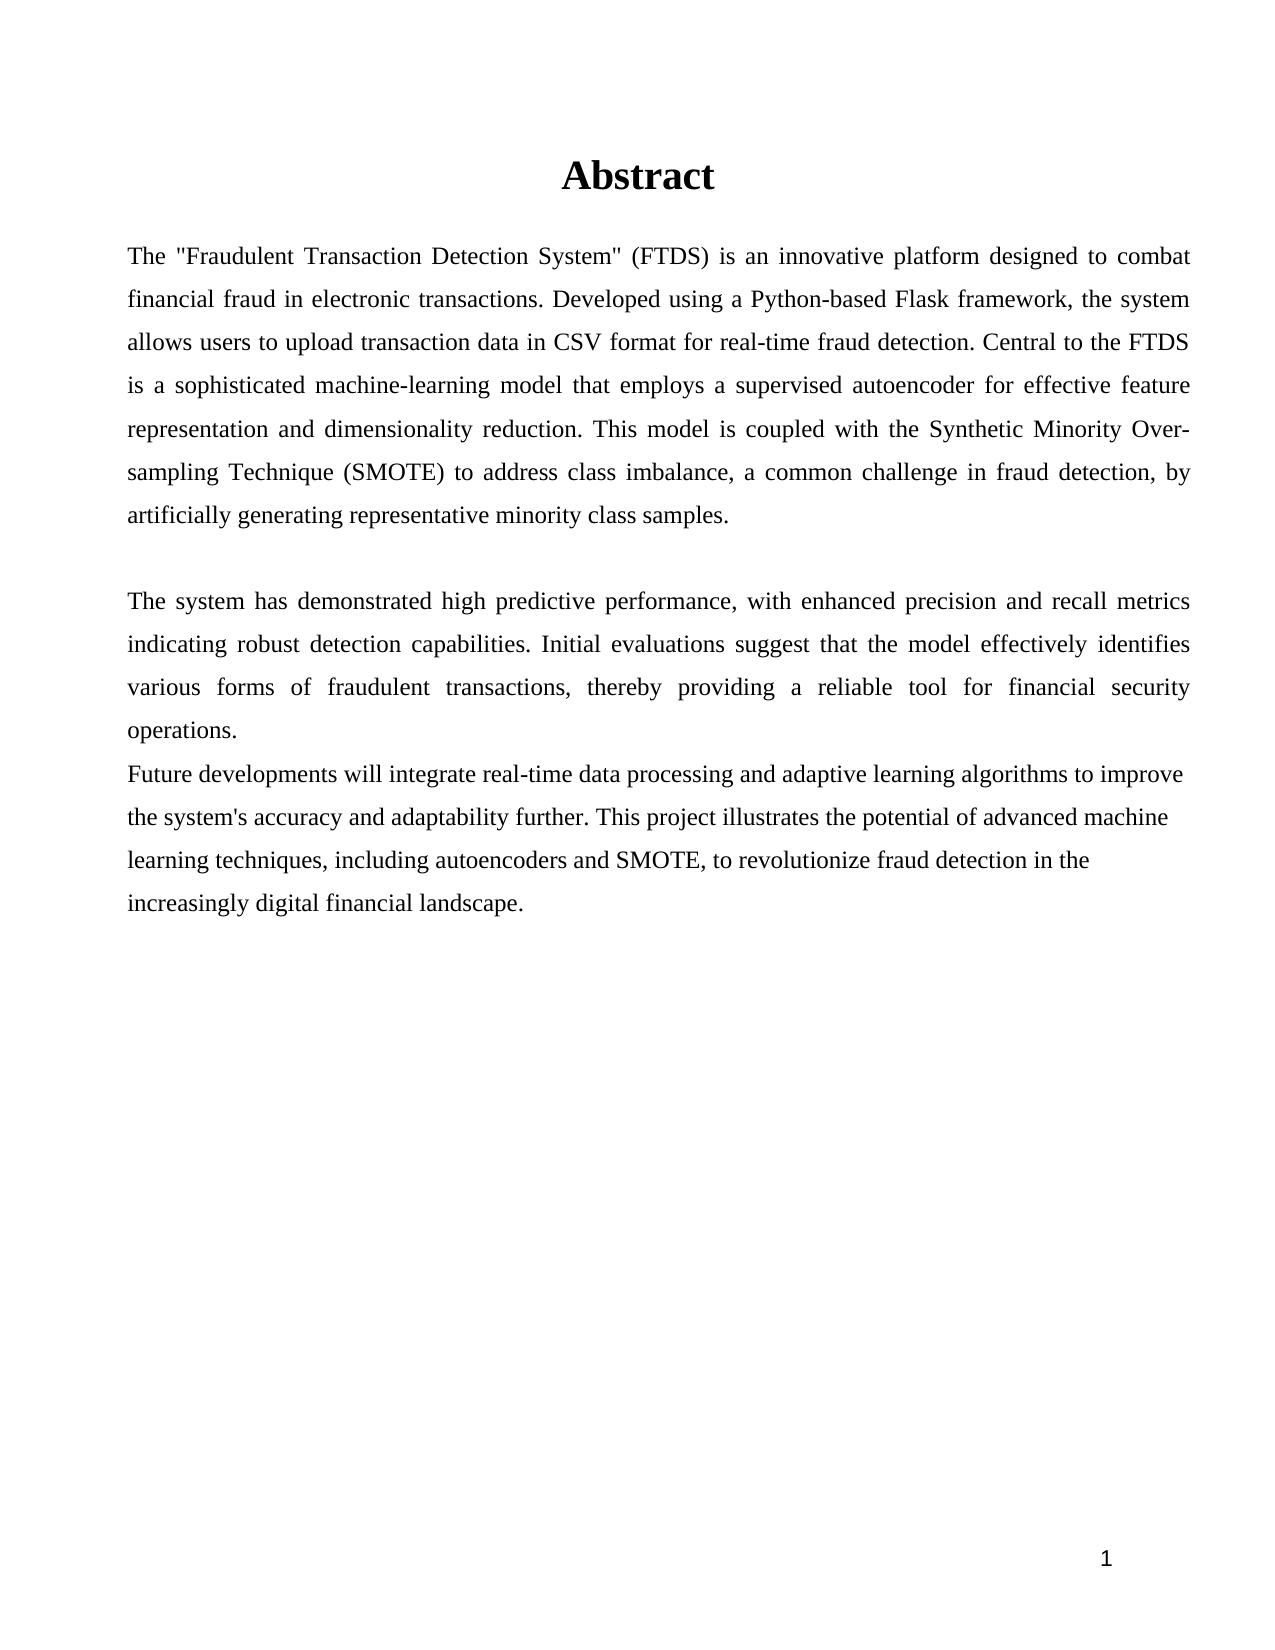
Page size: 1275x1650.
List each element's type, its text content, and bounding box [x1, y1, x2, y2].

text The system has demonstrated high predictive performance, with enhanced precision and recall metrics indicating robust detection capabilities. Initial evaluations suggest that the model effectively identifies various forms of fraudulent transactions, thereby providing a reliable tool for financial security operations. [127, 586, 1192, 744]
text The "Fraudulent Transaction Detection System" (FTDS) is an innovative platform designed to combat financial fraud in electronic transactions. Developed using a Python-based Flask framework, the system allows users to upload transaction data in CSV format for real-time fraud detection. Central to the FTDS is a sophisticated machine-learning model that employs a supervised autoencoder for effective feature representation and dimensionality reduction. This model is coupled with the Synthetic Minority Over-sampling Technique (SMOTE) to address class imbalance, a common challenge in fraud detection, by artificially generating representative minority class samples. [127, 241, 1192, 529]
subtitle Abstract [159, 150, 1117, 198]
text Future developments will integrate real-time data processing and adaptive learning algorithms to improve the system's accuracy and adaptability further. This project illustrates the potential of advanced machine learning techniques, including autoencoders and SMOTE, to revolutionize fraud detection in the increasingly digital financial landscape. [127, 759, 1192, 917]
